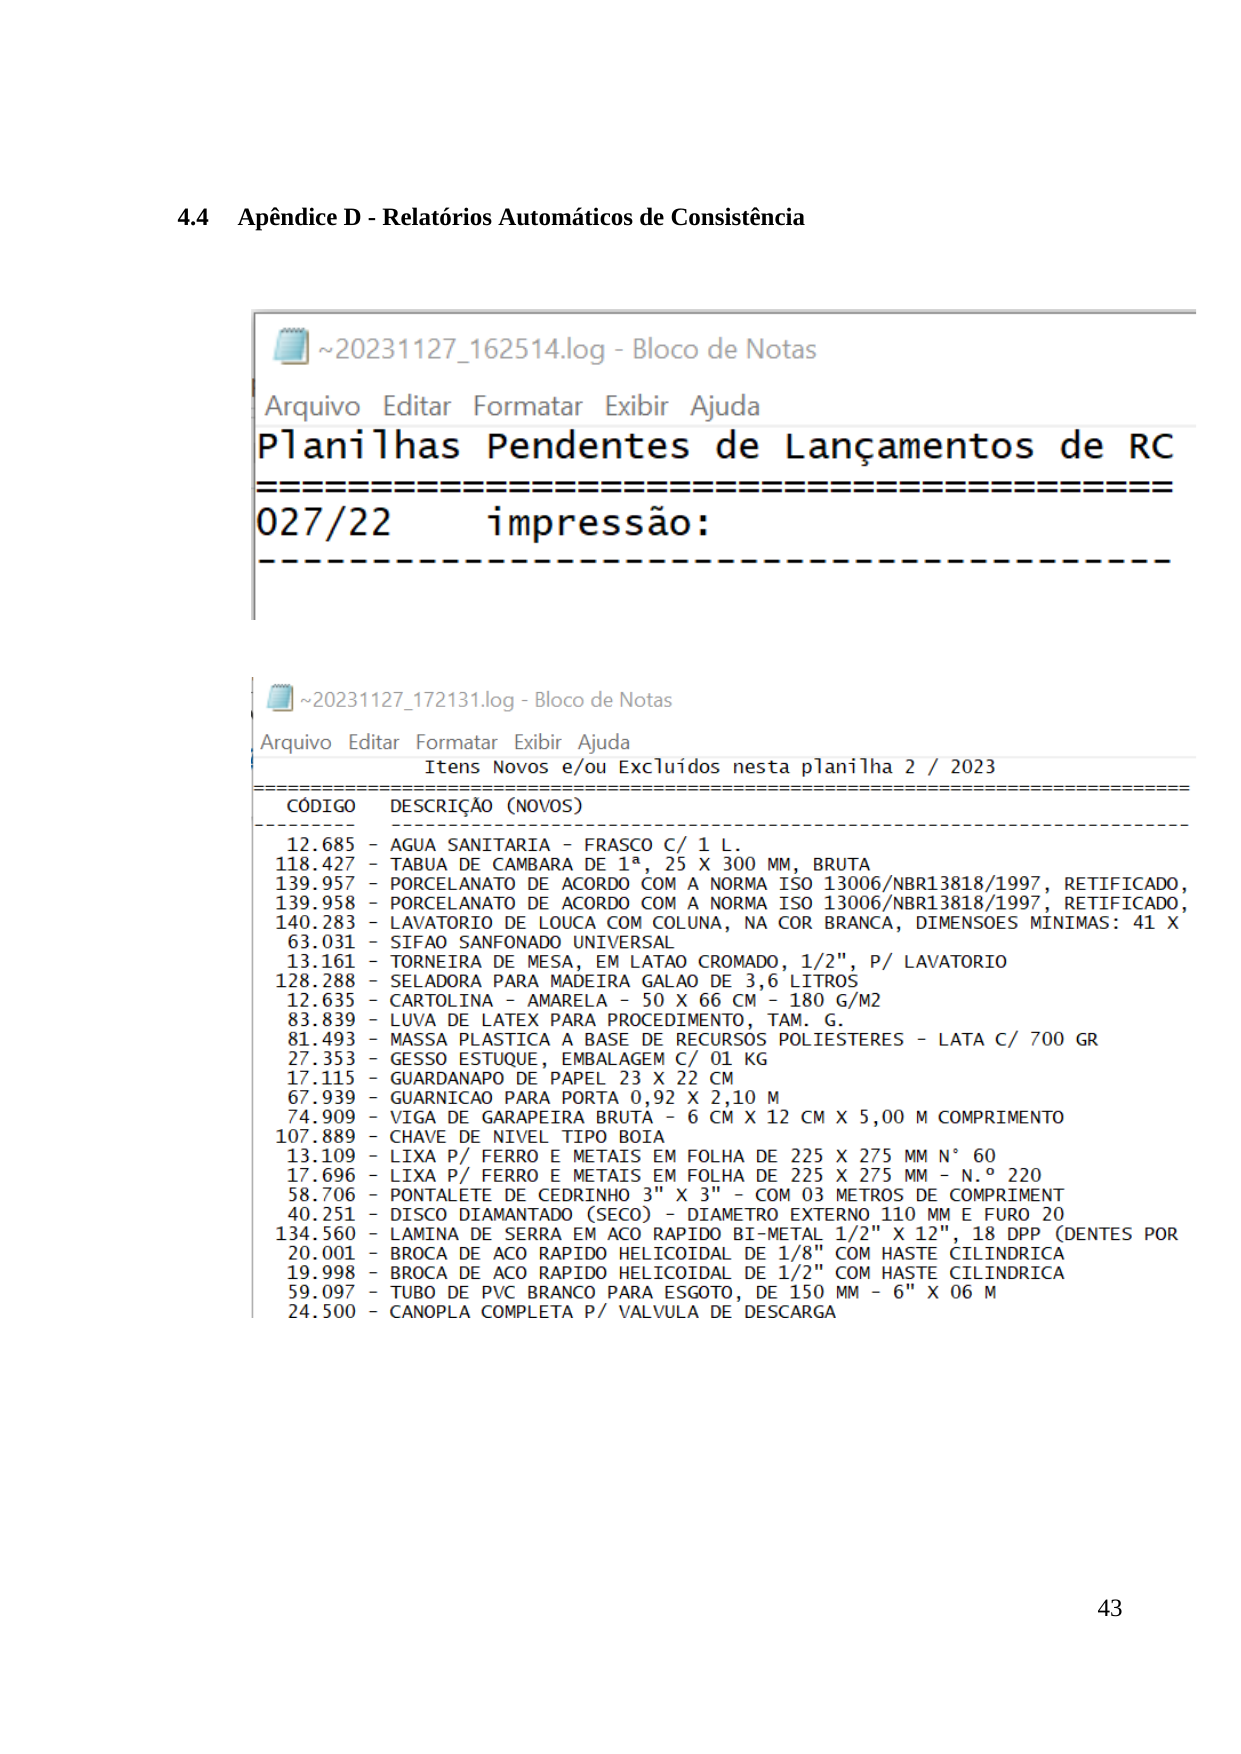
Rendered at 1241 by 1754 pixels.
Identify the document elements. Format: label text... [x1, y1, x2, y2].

subtitle Apêndice D - Relatórios Automáticos de Consistência [177, 202, 1122, 231]
picture [251, 309, 1197, 620]
picture [251, 677, 1197, 1318]
